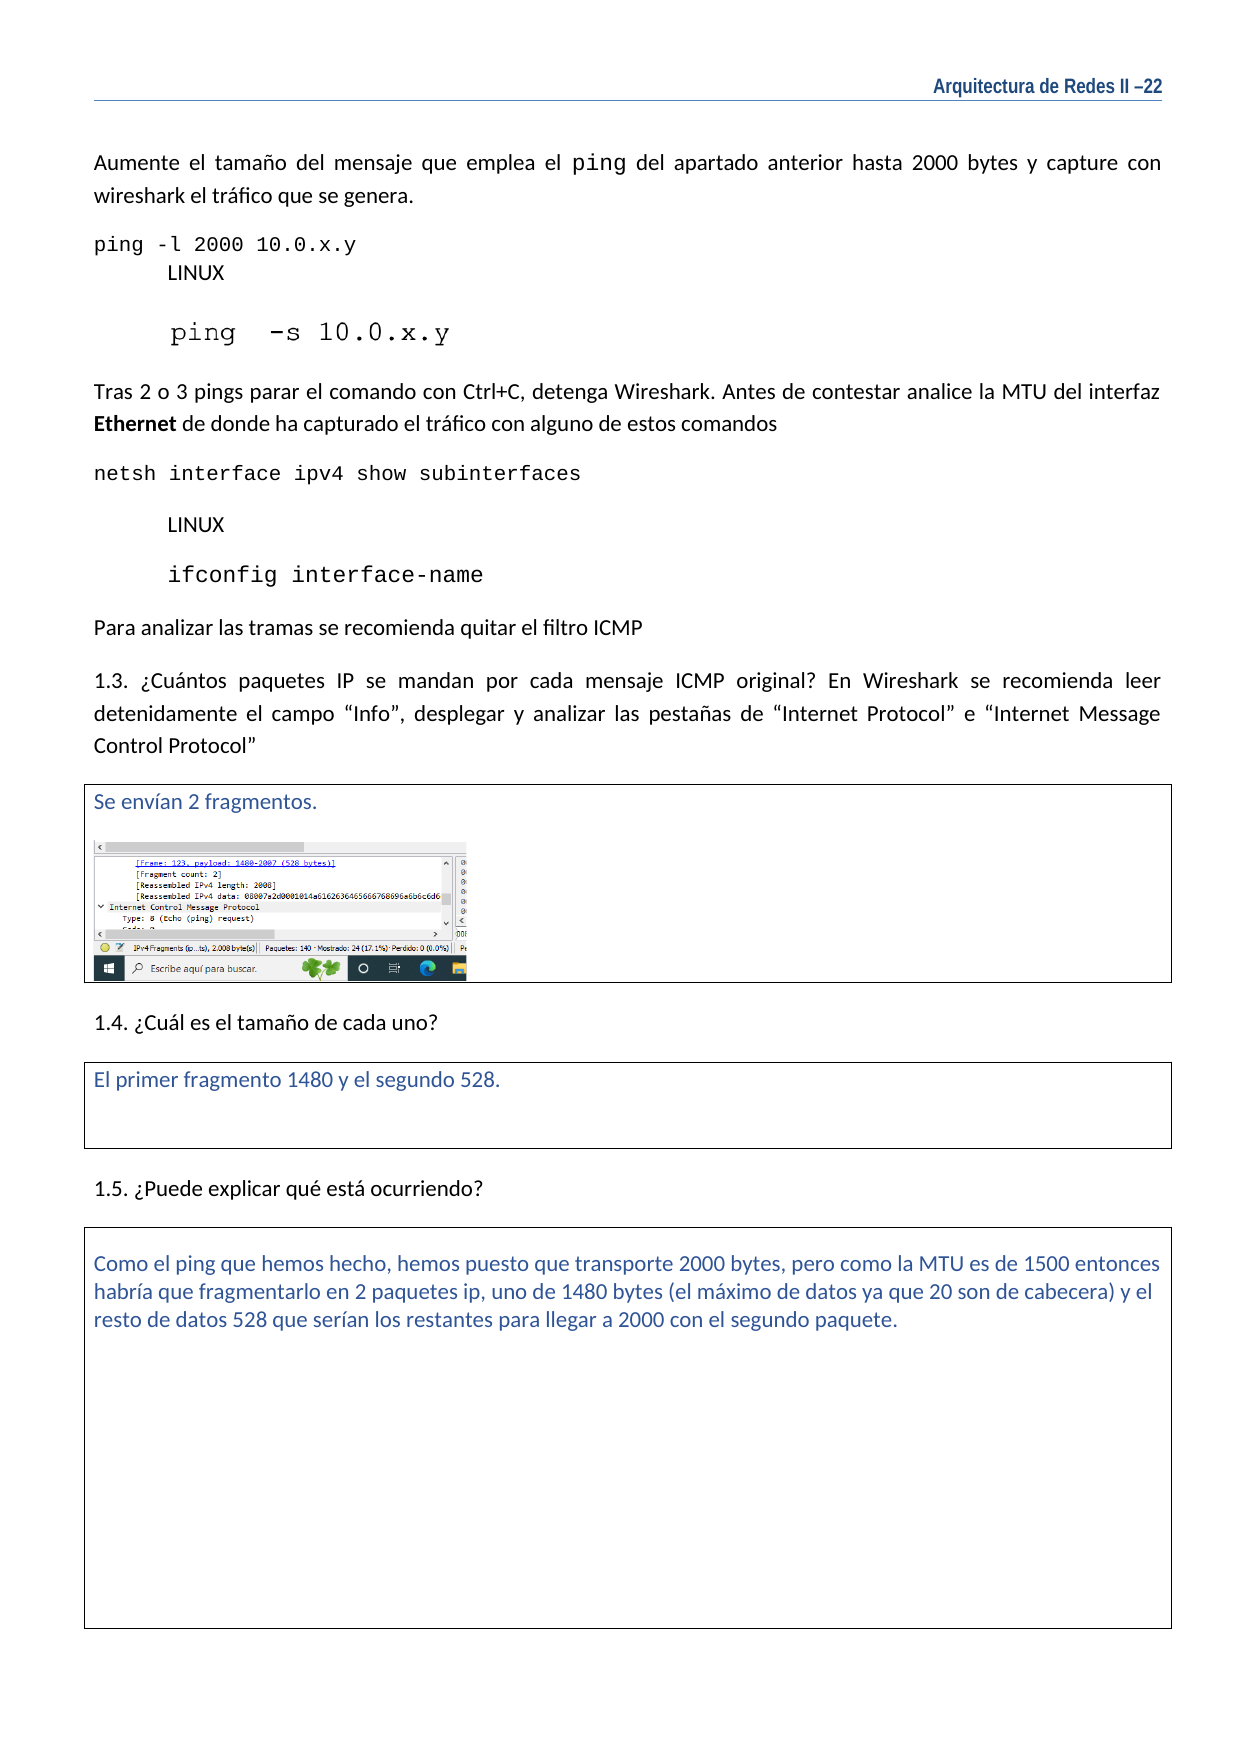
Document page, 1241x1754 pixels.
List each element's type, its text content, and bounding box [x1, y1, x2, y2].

text Se envían 2 fragmentos. [85, 785, 1171, 815]
picture [93, 840, 467, 981]
text ifconfig interface-name [167, 563, 1162, 589]
text 1.3. ¿Cuántos paquetes IP se mandan por cada mensaje ICMP original? En Wireshark se recomienda leer detenidamente el campo “Info”, desplegar y analizar las pestañas de “Internet Protocol” e “Internet Message Control Protocol” [94, 667, 1162, 759]
text LINUX [167, 510, 1162, 538]
text 1.5. ¿Puede explicar qué está ocurriendo? [94, 1174, 1162, 1202]
text Aumente el tamaño del mensaje que emplea el ping del apartado anterior hasta 2000 bytes y capture con wireshark el tráfico que se genera. [94, 148, 1162, 209]
text netsh interface ipv4 show subinterfaces [94, 463, 1162, 486]
text El primer fragmento 1480 y el segundo 528. [85, 1063, 1171, 1093]
text LINUX [167, 258, 1162, 286]
text 1.4. ¿Cuál es el tamaño de cada uno? [94, 1008, 1162, 1037]
text Como el ping que hemos hecho, hemos puesto que transporte 2000 bytes, pero como la MTU es de 1500 entonces habría que fragmentarlo en 2 paquetes ip, uno de 1480 bytes (el máximo de datos ya que 20 son de cabecera) y el resto de datos 528 que serían los restantes para llegar a 2000 con el segundo paquete. [94, 1249, 1162, 1420]
picture [167, 310, 457, 353]
text Tras 2 o 3 pings parar el comando con Ctrl+C, detenga Wireshark. Antes de contestar analice la MTU del interfaz Ethernet de donde ha capturado el tráfico con alguno de estos comandos [94, 377, 1162, 438]
text Para analizar las tramas se recomienda quitar el filtro ICMP [94, 613, 1162, 642]
text ping -l 2000 10.0.x.y [94, 234, 1162, 258]
